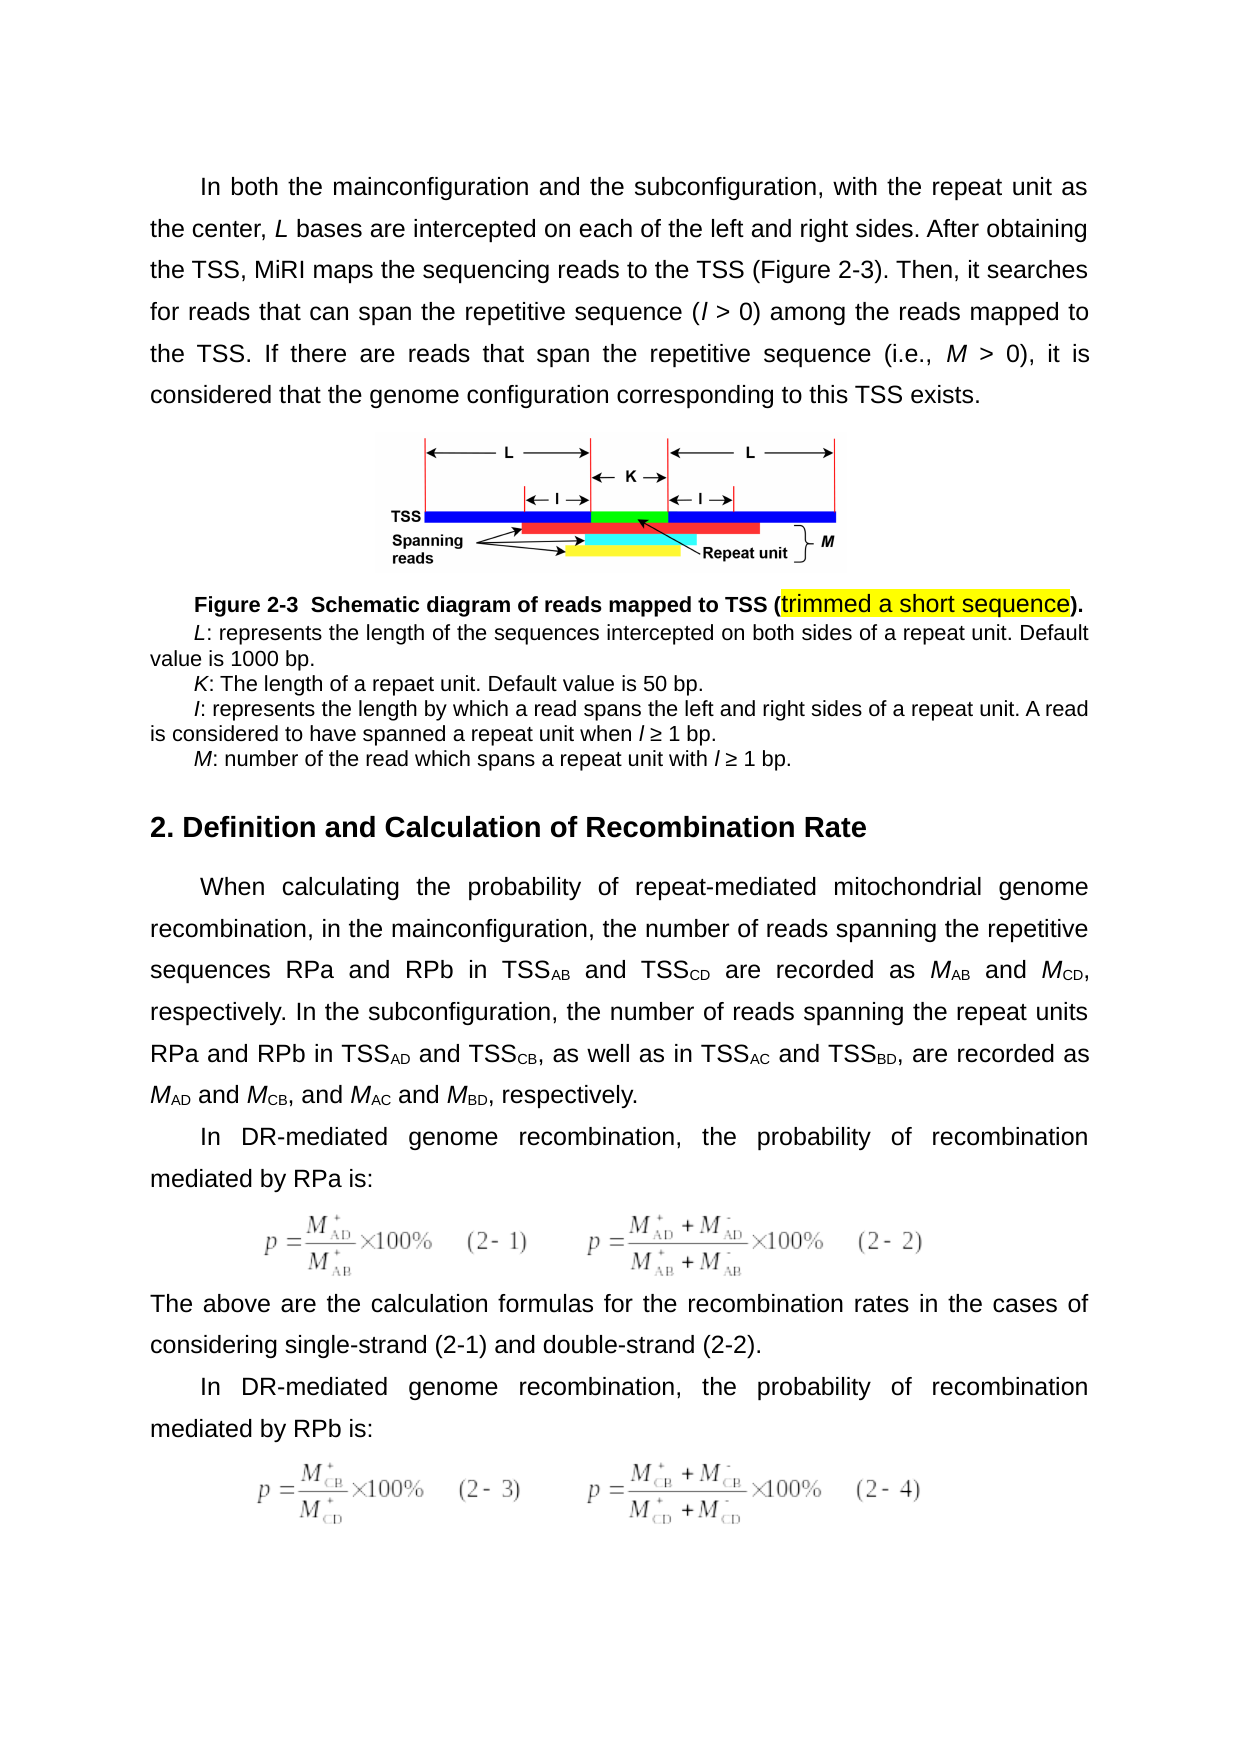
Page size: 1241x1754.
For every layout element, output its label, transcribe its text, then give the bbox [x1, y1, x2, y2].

text I: represents the length by which a read spans the left and right sides of a repeat unit. A read is considered to have spanned a repeat unit when l ≥ 1 bp. [150, 696, 1090, 746]
picture [375, 432, 847, 573]
subtitle 2. Definition and Calculation of Recombination Rate [150, 804, 1090, 846]
text In DR-mediated genome recombination, the probability of recombination mediated by RPa is: [150, 1112, 1090, 1195]
text M: number of the read which spans a repeat unit with l ≥ 1 bp. [150, 746, 1090, 772]
text In both the mainconfiguration and the subconfiguration, with the repeat unit as the center, L bases are intercepted on each of the left and right sides. After obtaining the TSS, MiRI maps the sequencing reads to the TSS (Figure 2-3). Then, it searches for reads that can span the repetitive sequence (l > 0) among the reads mapped to the TSS. If there are reads that span the repetitive sequence (i.e., M > 0), it is considered that the genome configuration corresponding to this TSS exists. [150, 162, 1090, 412]
text K: The length of a repaet unit. Default value is 50 bp. [150, 671, 1090, 696]
text The above are the calculation formulas for the recombination rates in the cases of considering single-strand (2-1) and double-strand (2-2). [150, 1279, 1090, 1362]
text When calculating the probability of repeat-mediated mitochondrial genome recombination, in the mainconfiguration, the number of reads spanning the repetitive sequences RPa and RPb in TSSAB and TSSCD are recorded as MAB and MCD, respectively. In the subconfiguration, the number of reads spanning the repeat units RPa and RPb in TSSAD and TSSCB, as well as in TSSAC and TSSBD, are recorded as MAD and MCB, and MAC and MBD, respectively. [150, 862, 1090, 1112]
text L: represents the length of the sequences intercepted on both sides of a repeat unit. Default value is 1000 bp. [150, 620, 1090, 671]
text In DR-mediated genome recombination, the probability of recombination mediated by RPb is: [150, 1362, 1090, 1445]
text Figure 2-3 Schematic diagram of reads mapped to TSS (trimmed a short sequence). [150, 579, 1090, 620]
